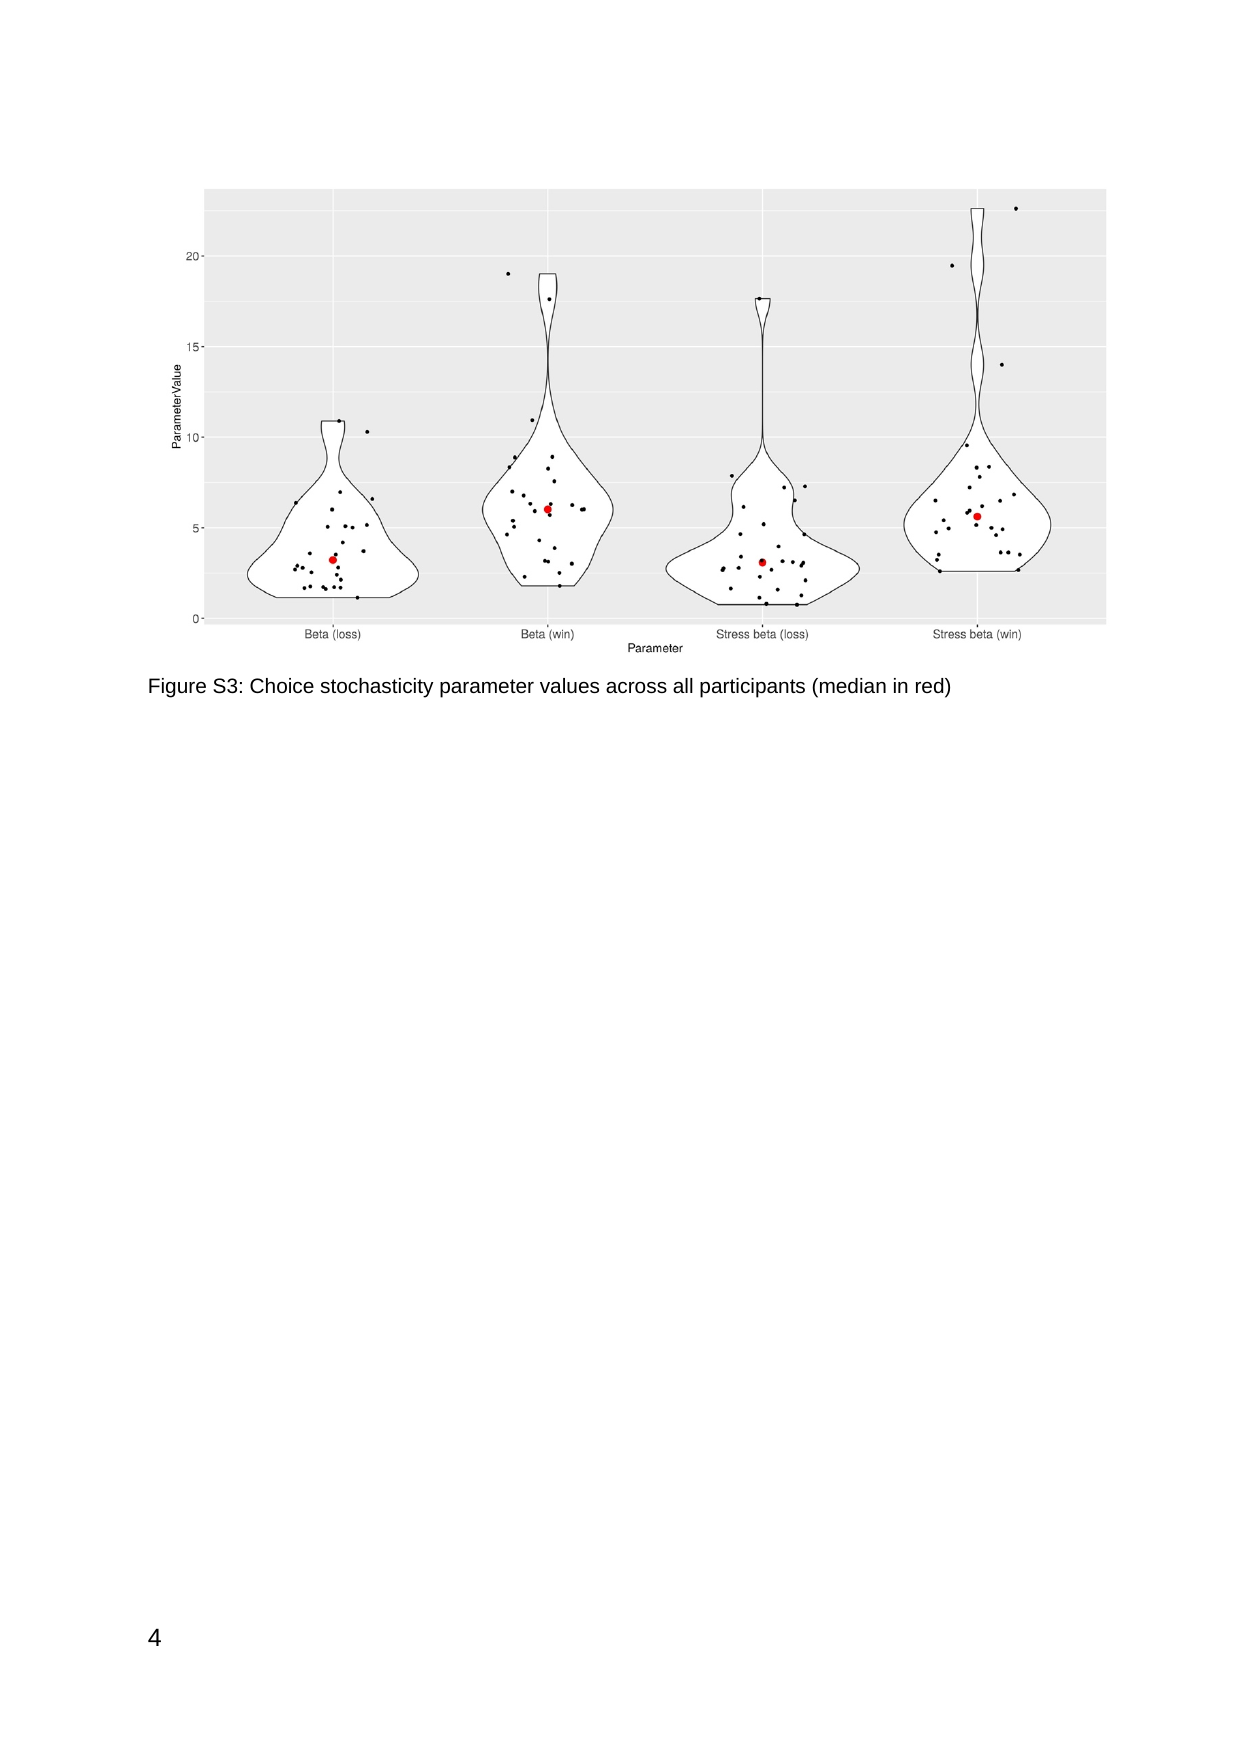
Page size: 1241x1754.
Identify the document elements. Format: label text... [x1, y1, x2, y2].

text Figure S3: Choice stochasticity parameter values across all participants (median in red) [148, 674, 1093, 698]
